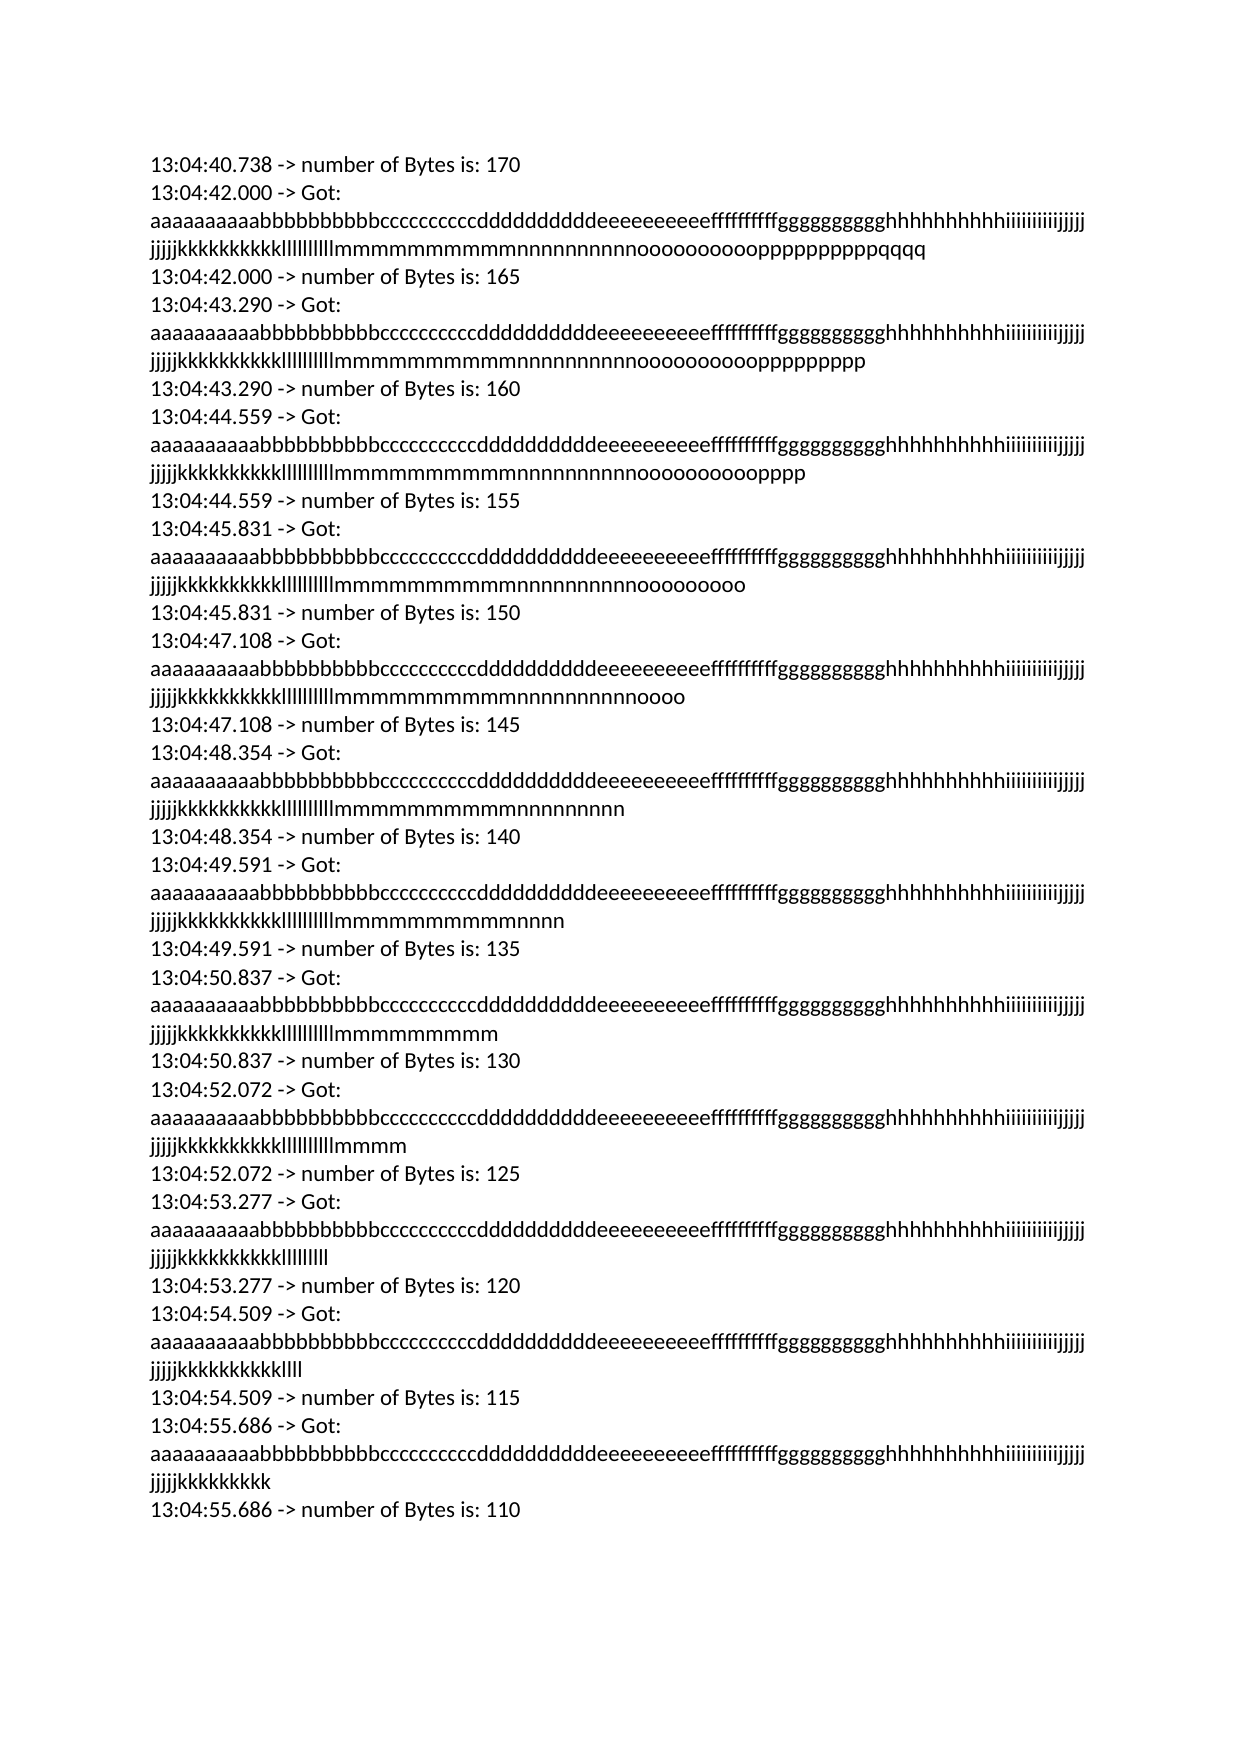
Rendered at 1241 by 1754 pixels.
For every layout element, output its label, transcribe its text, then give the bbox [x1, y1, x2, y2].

text 13:04:48.354 -> Got: aaaaaaaaaabbbbbbbbbbccccccccccddddddddddeeeeeeeeeeffffffffffgggggggggghhhhhhhhhhiiiiiiiiiijjjjjjjjjjkkkkkkkkkkllllllllllmmmmmmmmmmnnnnnnnnn [150, 738, 1090, 822]
text 13:04:49.591 -> number of Bytes is: 135 [150, 934, 1090, 963]
text 13:04:54.509 -> Got: aaaaaaaaaabbbbbbbbbbccccccccccddddddddddeeeeeeeeeeffffffffffgggggggggghhhhhhhhhhiiiiiiiiiijjjjjjjjjjkkkkkkkkkkllll [150, 1299, 1090, 1383]
text 13:04:40.738 -> number of Bytes is: 170 [150, 150, 1090, 178]
text 13:04:45.831 -> number of Bytes is: 150 [150, 598, 1090, 626]
text 13:04:48.354 -> number of Bytes is: 140 [150, 822, 1090, 851]
text 13:04:47.108 -> number of Bytes is: 145 [150, 710, 1090, 738]
text 13:04:54.509 -> number of Bytes is: 115 [150, 1383, 1090, 1411]
text 13:04:50.837 -> number of Bytes is: 130 [150, 1047, 1090, 1075]
text 13:04:44.559 -> Got: aaaaaaaaaabbbbbbbbbbccccccccccddddddddddeeeeeeeeeeffffffffffgggggggggghhhhhhhhhhiiiiiiiiiijjjjjjjjjjkkkkkkkkkkllllllllllmmmmmmmmmmnnnnnnnnnnoooooooooopppp [150, 402, 1090, 486]
text 13:04:43.290 -> Got: aaaaaaaaaabbbbbbbbbbccccccccccddddddddddeeeeeeeeeeffffffffffgggggggggghhhhhhhhhhiiiiiiiiiijjjjjjjjjjkkkkkkkkkkllllllllllmmmmmmmmmmnnnnnnnnnnooooooooooppppppppp [150, 290, 1090, 374]
text 13:04:42.000 -> number of Bytes is: 165 [150, 262, 1090, 290]
text 13:04:52.072 -> Got: aaaaaaaaaabbbbbbbbbbccccccccccddddddddddeeeeeeeeeeffffffffffgggggggggghhhhhhhhhhiiiiiiiiiijjjjjjjjjjkkkkkkkkkkllllllllllmmmm [150, 1075, 1090, 1159]
text 13:04:52.072 -> number of Bytes is: 125 [150, 1159, 1090, 1187]
text 13:04:53.277 -> Got: aaaaaaaaaabbbbbbbbbbccccccccccddddddddddeeeeeeeeeeffffffffffgggggggggghhhhhhhhhhiiiiiiiiiijjjjjjjjjjkkkkkkkkkklllllllll [150, 1187, 1090, 1271]
text 13:04:42.000 -> Got: aaaaaaaaaabbbbbbbbbbccccccccccddddddddddeeeeeeeeeeffffffffffgggggggggghhhhhhhhhhiiiiiiiiiijjjjjjjjjjkkkkkkkkkkllllllllllmmmmmmmmmmnnnnnnnnnnooooooooooppppppppppqqqq [150, 178, 1090, 262]
text 13:04:43.290 -> number of Bytes is: 160 [150, 374, 1090, 402]
text 13:04:53.277 -> number of Bytes is: 120 [150, 1271, 1090, 1299]
text 13:04:55.686 -> number of Bytes is: 110 [150, 1495, 1090, 1523]
text 13:04:44.559 -> number of Bytes is: 155 [150, 486, 1090, 514]
text 13:04:50.837 -> Got: aaaaaaaaaabbbbbbbbbbccccccccccddddddddddeeeeeeeeeeffffffffffgggggggggghhhhhhhhhhiiiiiiiiiijjjjjjjjjjkkkkkkkkkkllllllllllmmmmmmmmm [150, 963, 1090, 1047]
text 13:04:47.108 -> Got: aaaaaaaaaabbbbbbbbbbccccccccccddddddddddeeeeeeeeeeffffffffffgggggggggghhhhhhhhhhiiiiiiiiiijjjjjjjjjjkkkkkkkkkkllllllllllmmmmmmmmmmnnnnnnnnnnoooo [150, 626, 1090, 710]
text 13:04:49.591 -> Got: aaaaaaaaaabbbbbbbbbbccccccccccddddddddddeeeeeeeeeeffffffffffgggggggggghhhhhhhhhhiiiiiiiiiijjjjjjjjjjkkkkkkkkkkllllllllllmmmmmmmmmmnnnn [150, 851, 1090, 934]
text 13:04:55.686 -> Got: aaaaaaaaaabbbbbbbbbbccccccccccddddddddddeeeeeeeeeeffffffffffgggggggggghhhhhhhhhhiiiiiiiiiijjjjjjjjjjkkkkkkkkk [150, 1411, 1090, 1495]
text 13:04:45.831 -> Got: aaaaaaaaaabbbbbbbbbbccccccccccddddddddddeeeeeeeeeeffffffffffgggggggggghhhhhhhhhhiiiiiiiiiijjjjjjjjjjkkkkkkkkkkllllllllllmmmmmmmmmmnnnnnnnnnnooooooooo [150, 514, 1090, 598]
